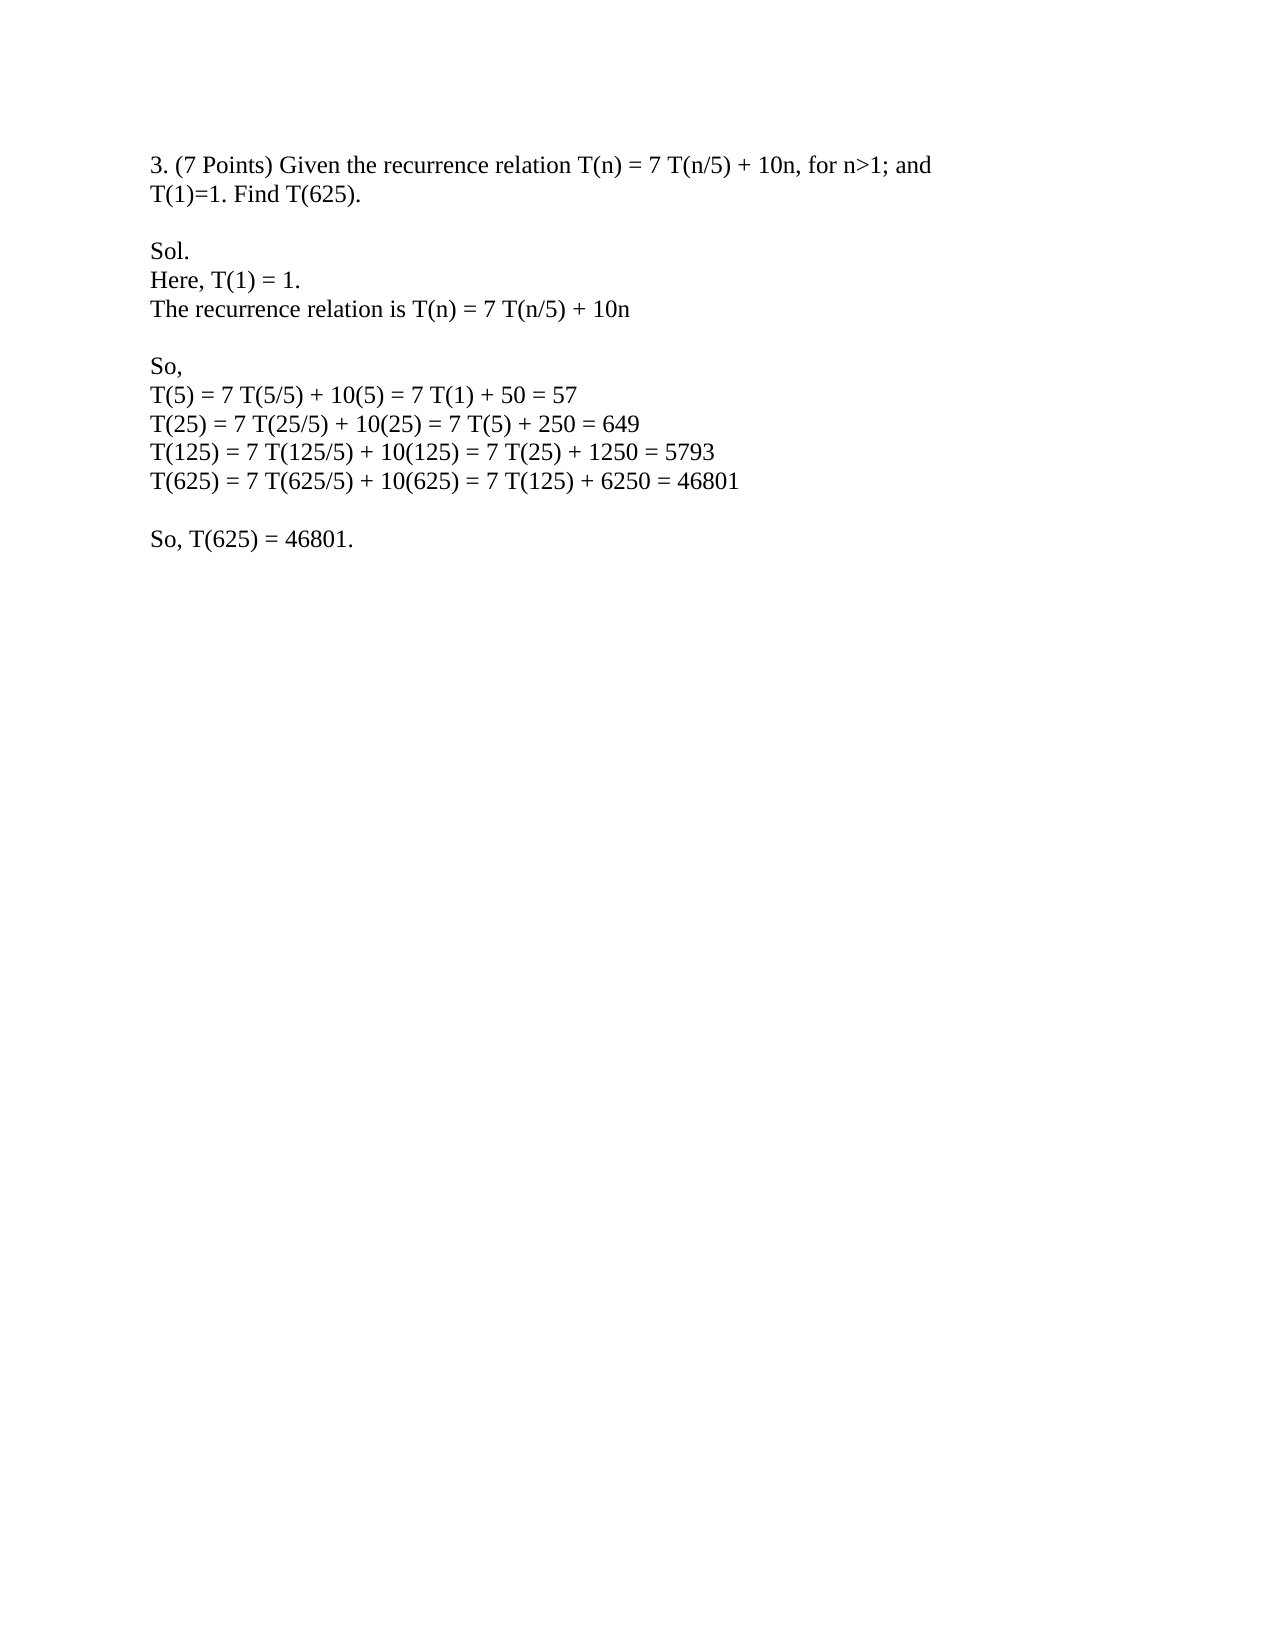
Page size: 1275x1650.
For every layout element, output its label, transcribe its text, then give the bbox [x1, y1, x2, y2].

text So, [150, 351, 1125, 380]
text Here, T(1) = 1. [150, 265, 1125, 294]
text T(25) = 7 T(25/5) + 10(25) = 7 T(5) + 250 = 649 [150, 409, 1125, 437]
text 3. (7 Points) Given the recurrence relation T(n) = 7 T(n/5) + 10n, for n>1; and [150, 150, 1125, 179]
text So, T(625) = 46801. [150, 524, 1125, 552]
text T(625) = 7 T(625/5) + 10(625) = 7 T(125) + 6250 = 46801 [150, 466, 1125, 495]
text The recurrence relation is T(n) = 7 T(n/5) + 10n [150, 294, 1125, 322]
text T(125) = 7 T(125/5) + 10(125) = 7 T(25) + 1250 = 5793 [150, 437, 1125, 466]
text T(5) = 7 T(5/5) + 10(5) = 7 T(1) + 50 = 57 [150, 380, 1125, 409]
text Sol. [150, 236, 1125, 265]
text T(1)=1. Find T(625). [150, 179, 1125, 207]
